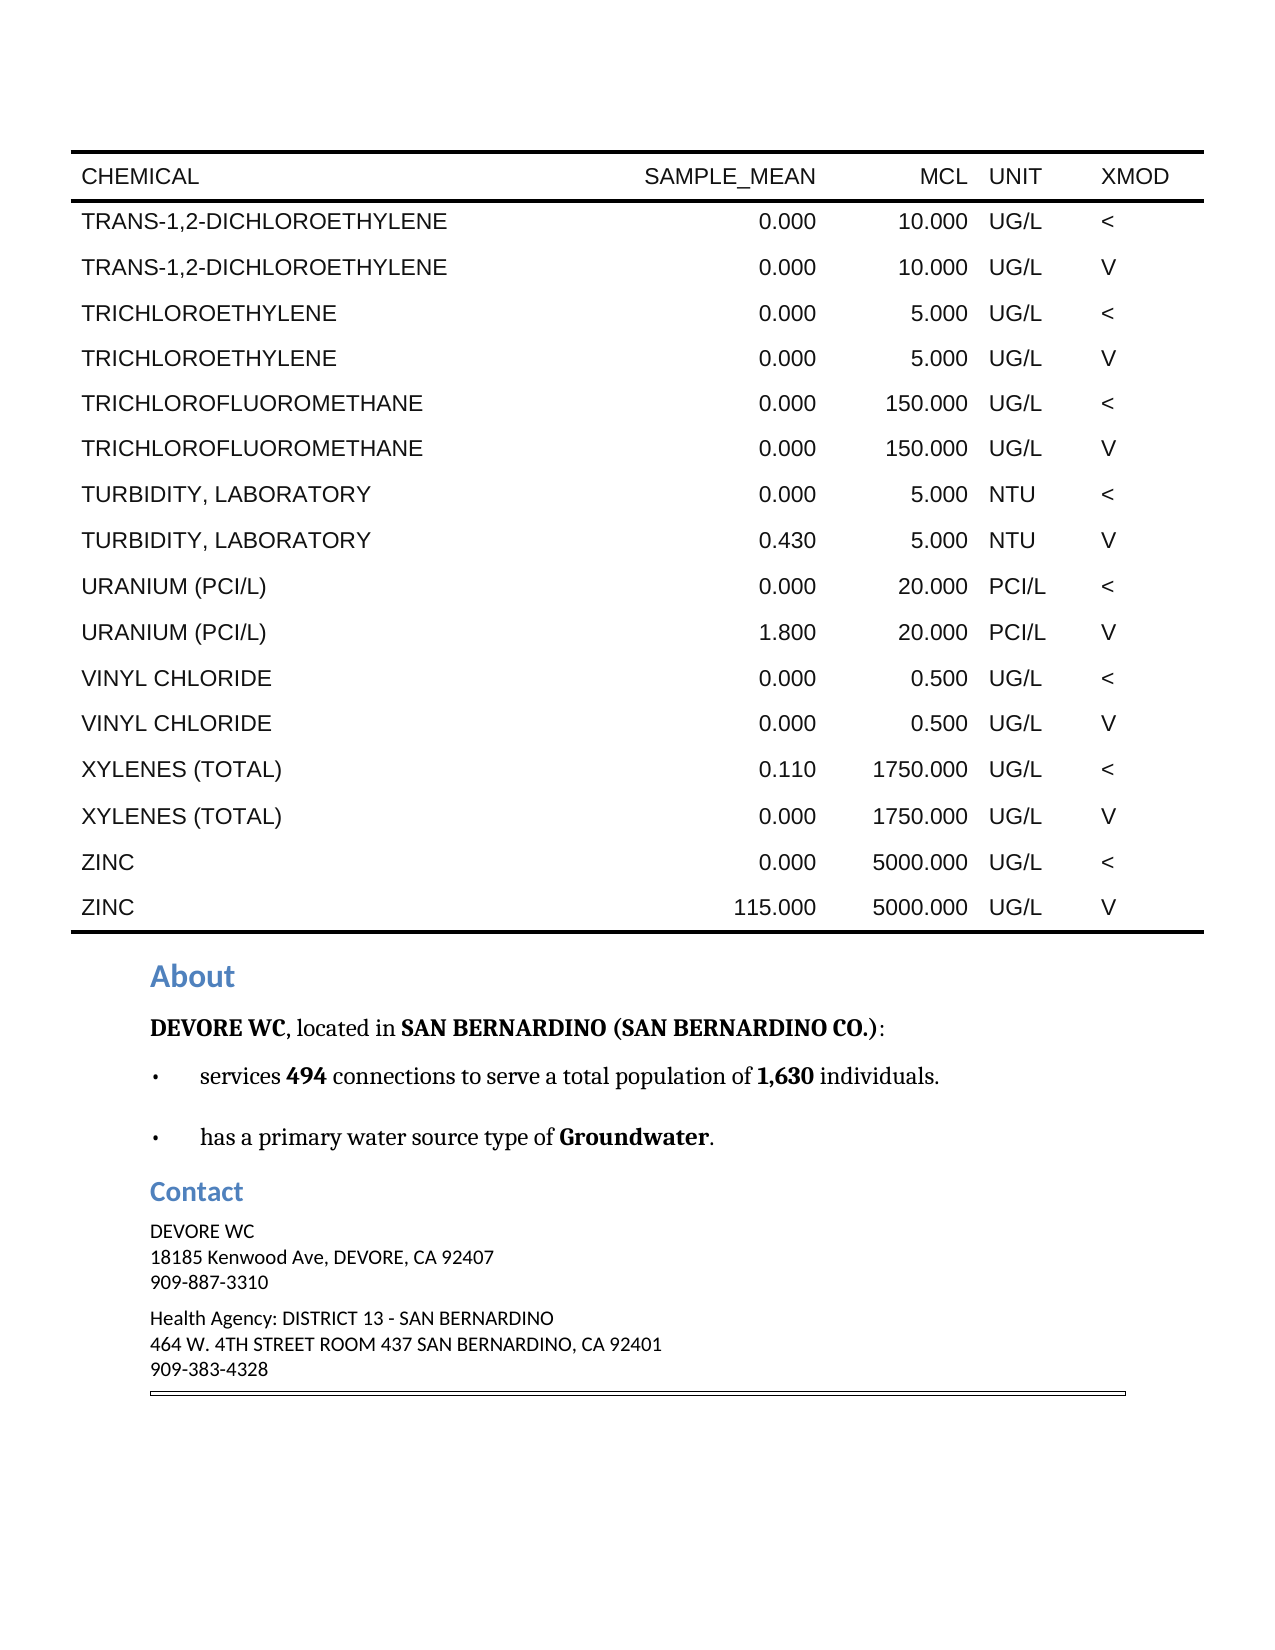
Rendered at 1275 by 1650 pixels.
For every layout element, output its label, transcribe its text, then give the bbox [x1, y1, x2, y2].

table_cell UG/L [978, 839, 1090, 884]
table_cell 0.000 [614, 471, 826, 517]
table_cell 20.000 [826, 609, 978, 656]
table_cell PCI/L [978, 563, 1090, 609]
table_cell XYLENES (TOTAL) [71, 793, 614, 839]
subtitle About [150, 955, 1125, 996]
table_cell 0.500 [826, 701, 978, 746]
table_header CHEMICAL [71, 154, 614, 198]
table_cell 1.800 [614, 609, 826, 656]
table_cell URANIUM (PCI/L) [71, 609, 614, 656]
table_cell UG/L [978, 746, 1090, 793]
table_cell UG/L [978, 335, 1090, 381]
table_cell < [1090, 203, 1204, 244]
table_cell 0.000 [614, 381, 826, 426]
table_cell UG/L [978, 793, 1090, 839]
text DEVORE WC, located in SAN BERNARDINO (SAN BERNARDINO CO.): [150, 1014, 1125, 1043]
table_cell V [1090, 335, 1204, 381]
table_cell VINYL CHLORIDE [71, 656, 614, 701]
table_cell 1750.000 [826, 793, 978, 839]
table_cell < [1090, 563, 1204, 609]
table_cell 10.000 [826, 203, 978, 244]
table_cell V [1090, 244, 1204, 290]
table_cell UG/L [978, 244, 1090, 290]
table_cell 0.000 [614, 426, 826, 471]
table_cell 0.000 [614, 701, 826, 746]
text DEVORE WC 18185 Kenwood Ave, DEVORE, CA 92407 909-887-3310 [150, 1219, 1125, 1295]
table_cell 5.000 [826, 335, 978, 381]
table_cell 10.000 [826, 244, 978, 290]
table_cell < [1090, 656, 1204, 701]
table_cell 5.000 [826, 290, 978, 335]
table_header MCL [826, 154, 978, 198]
table_cell 0.000 [614, 563, 826, 609]
table_cell TRANS-1,2-DICHLOROETHYLENE [71, 244, 614, 290]
table_cell V [1090, 517, 1204, 563]
table_header XMOD [1090, 154, 1204, 198]
table_cell V [1090, 609, 1204, 656]
table_cell 5000.000 [826, 839, 978, 884]
table_cell 150.000 [826, 426, 978, 471]
table_cell 5000.000 [826, 885, 978, 930]
table_cell UG/L [978, 381, 1090, 426]
table_cell 0.000 [614, 203, 826, 244]
list services 494 connections to serve a total population of 1,630 individuals. [150, 1062, 1125, 1119]
table_cell 0.500 [826, 656, 978, 701]
table_cell URANIUM (PCI/L) [71, 563, 614, 609]
table_header UNIT [978, 154, 1090, 198]
table_cell 115.000 [614, 885, 826, 930]
table_cell UG/L [978, 885, 1090, 930]
table_cell 20.000 [826, 563, 978, 609]
table_cell ZINC [71, 839, 614, 884]
table_cell XYLENES (TOTAL) [71, 746, 614, 793]
table_cell NTU [978, 471, 1090, 517]
table_cell 0.000 [614, 793, 826, 839]
table_cell 5.000 [826, 517, 978, 563]
table_cell UG/L [978, 701, 1090, 746]
table_cell TURBIDITY, LABORATORY [71, 517, 614, 563]
text Health Agency: DISTRICT 13 - SAN BERNARDINO 464 W. 4TH STREET ROOM 437 SAN BERNARDINO, CA 92401 909-383-4328 [150, 1305, 1125, 1382]
table_cell TURBIDITY, LABORATORY [71, 471, 614, 517]
table_cell < [1090, 839, 1204, 884]
table_cell TRICHLOROETHYLENE [71, 335, 614, 381]
table_cell V [1090, 885, 1204, 930]
table_cell 0.110 [614, 746, 826, 793]
table_cell 1750.000 [826, 746, 978, 793]
table_cell UG/L [978, 426, 1090, 471]
table_cell 5.000 [826, 471, 978, 517]
table_cell NTU [978, 517, 1090, 563]
table_cell 0.430 [614, 517, 826, 563]
table_cell TRICHLOROFLUOROMETHANE [71, 381, 614, 426]
table_cell < [1090, 746, 1204, 793]
subtitle Contact [150, 1173, 1125, 1208]
table_cell UG/L [978, 203, 1090, 244]
table_cell PCI/L [978, 609, 1090, 656]
table_cell UG/L [978, 290, 1090, 335]
table_cell < [1090, 290, 1204, 335]
table_cell < [1090, 471, 1204, 517]
table_cell VINYL CHLORIDE [71, 701, 614, 746]
list has a primary water source type of Groundwater. [150, 1123, 1125, 1152]
table_cell V [1090, 701, 1204, 746]
table_cell V [1090, 793, 1204, 839]
table_cell 0.000 [614, 290, 826, 335]
table_cell TRICHLOROETHYLENE [71, 290, 614, 335]
table_header SAMPLE_MEAN [614, 154, 826, 198]
table_cell 0.000 [614, 839, 826, 884]
table_cell 0.000 [614, 244, 826, 290]
table_cell ZINC [71, 885, 614, 930]
table_cell 150.000 [826, 381, 978, 426]
table_cell < [1090, 381, 1204, 426]
table_cell V [1090, 426, 1204, 471]
table_cell TRANS-1,2-DICHLOROETHYLENE [71, 203, 614, 244]
table_cell UG/L [978, 656, 1090, 701]
table_cell 0.000 [614, 335, 826, 381]
table_cell TRICHLOROFLUOROMETHANE [71, 426, 614, 471]
table_cell 0.000 [614, 656, 826, 701]
